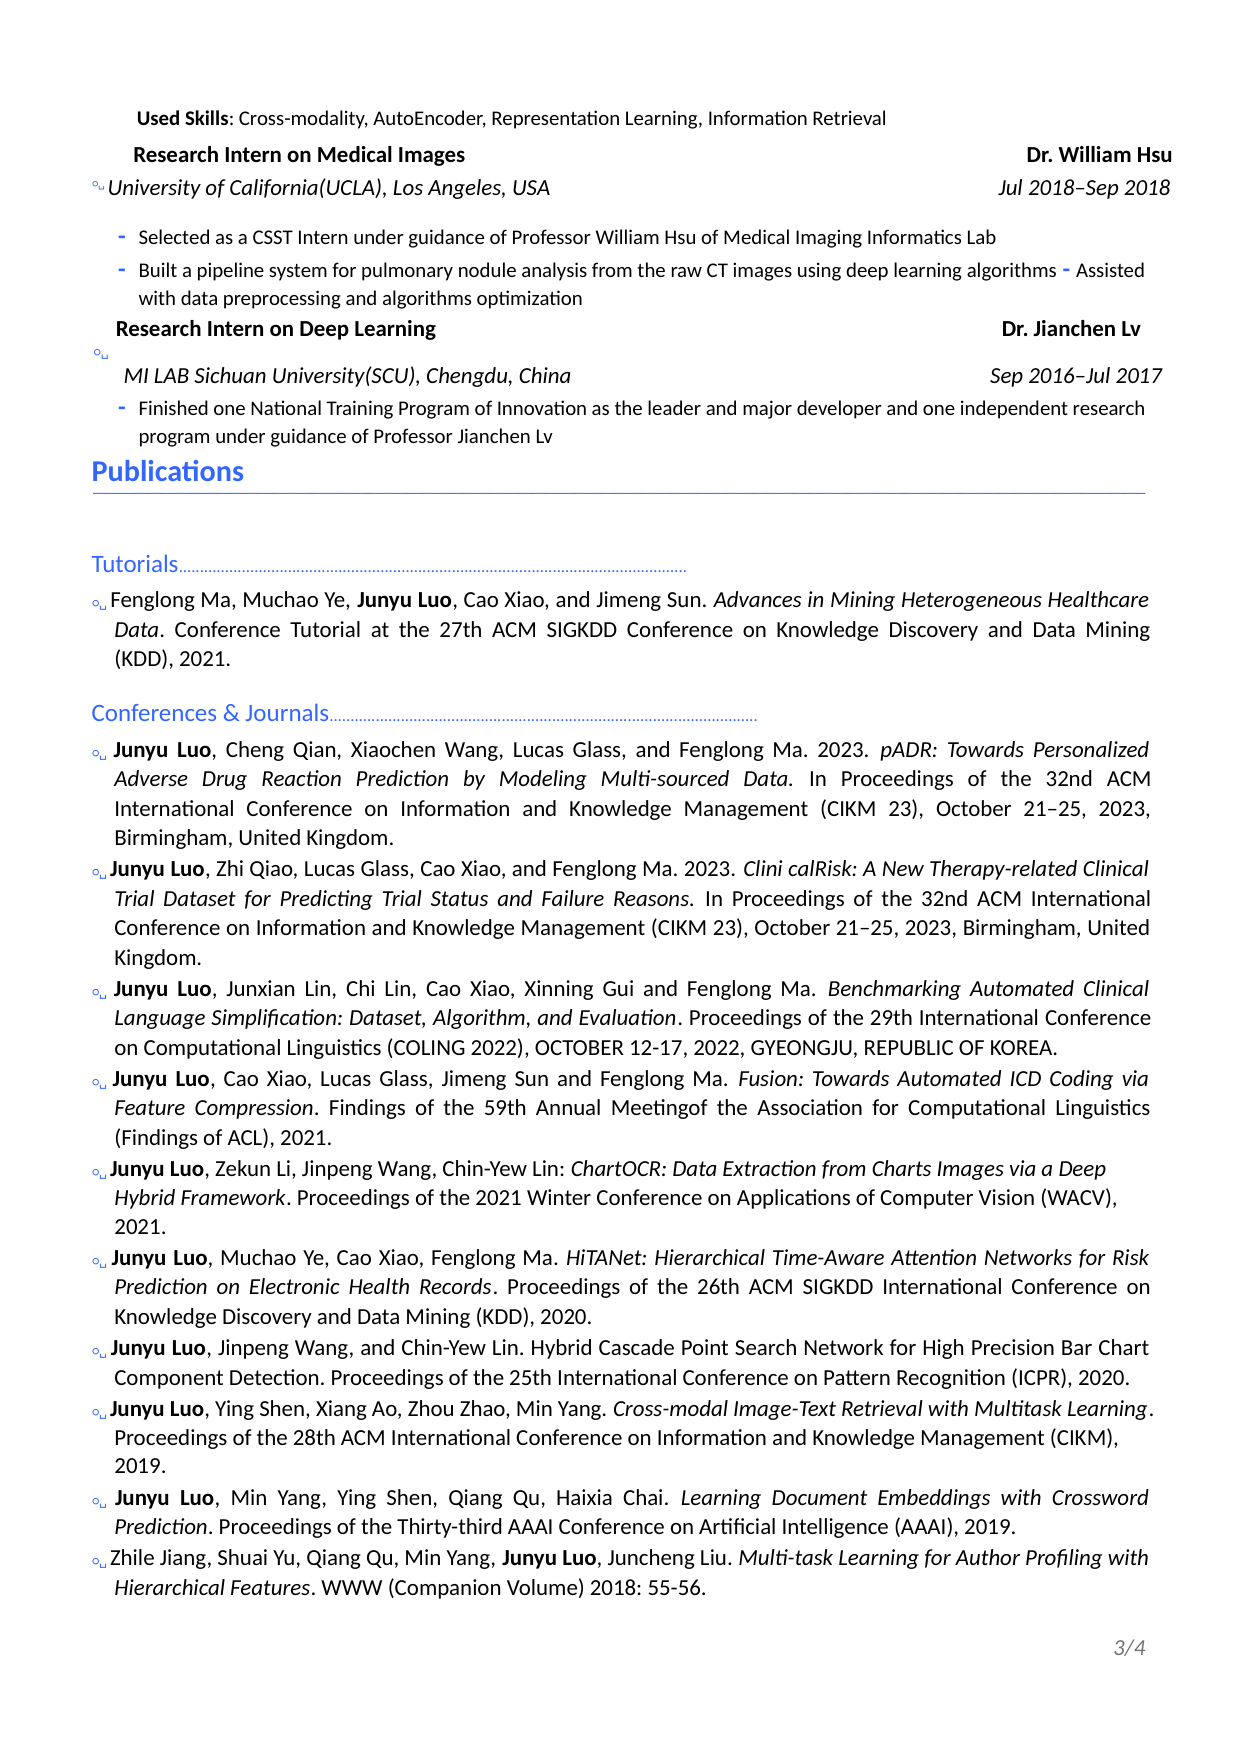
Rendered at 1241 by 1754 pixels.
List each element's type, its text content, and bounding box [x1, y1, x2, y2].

text ○␣ University of California(UCLA), Los Angeles, USA Jul 2018–Sep 2018 [92, 173, 1173, 201]
text ○␣ Junyu Luo, Zekun Li, Jinpeng Wang, Chin-Yew Lin: ChartOCR: Data Extraction from Charts Images via a Deep Hybrid Framework. Proceedings of the 2021 Winter Conference on Applications of Computer Vision (WACV), 2021. [92, 1154, 1170, 1240]
text ○␣ Junyu Luo, Min Yang, Ying Shen, Qiang Qu, Haixia Chai. Learning Document Embeddings with Crossword Prediction. Proceedings of the Thirty-third AAAI Conference on Artificial Intelligence (AAAI), 2019. [92, 1483, 1152, 1540]
text ○␣ Junyu Luo, Zhi Qiao, Lucas Glass, Cao Xiao, and Fenglong Ma. 2023. Clini calRisk: A New Therapy-related Clinical Trial Dataset for Predicting Trial Status and Failure Reasons. In Proceedings of the 32nd ACM International Conference on Information and Knowledge Management (CIKM 23), October 21–25, 2023, Birmingham, United Kingdom. [92, 854, 1152, 971]
table_header Dr. Jianchen Lv [990, 314, 1170, 361]
text ○␣ Junyu Luo, Jinpeng Wang, and Chin-Yew Lin. Hybrid Cascade Point Search Network for High Precision Bar Chart Component Detection. Proceedings of the 25th International Conference on Pattern Recognition (ICPR), 2020. [92, 1333, 1152, 1391]
subtitle Publications [91, 452, 1173, 488]
list Selected as a CSST Intern under guidance of Professor William Hsu of Medical Imaging Informatics Lab [118, 220, 1173, 251]
text ○␣ Junyu Luo, Muchao Ye, Cao Xiao, Fenglong Ma. HiTANet: Hierarchical Time-Aware Attention Networks for Risk Prediction on Electronic Health Records. Proceedings of the 26th ACM SIGKDD International Conference on Knowledge Discovery and Data Mining (KDD), 2020. [92, 1243, 1152, 1330]
list Built a pipeline system for pulmonary nodule analysis from the raw CT images using deep learning algorithms - Assisted with data preprocessing and algorithms optimization [118, 254, 1173, 311]
text Conferences & Journals...................................................................................................... [91, 697, 1173, 728]
table_cell MI LAB Sichuan University(SCU), Chengdu, China [94, 361, 990, 391]
table_cell Sep 2016–Jul 2017 [990, 361, 1170, 391]
table_header Research Intern on Deep Learning ○␣ [94, 314, 990, 361]
list Finished one National Training Program of Innovation as the leader and major developer and one independent research program under guidance of Professor Jianchen Lv [118, 391, 1173, 449]
subtitle Research Intern on Medical Images Dr. William Hsu [93, 140, 1173, 168]
text ○␣ Junyu Luo, Junxian Lin, Chi Lin, Cao Xiao, Xinning Gui and Fenglong Ma. Benchmarking Automated Clinical Language Simplification: Dataset, Algorithm, and Evaluation. Proceedings of the 29th International Conference on Computational Linguistics (COLING 2022), OCTOBER 12-17, 2022, GYEONGJU, REPUBLIC OF KOREA. [92, 974, 1152, 1061]
text Tutorials......................................................................................................................... [91, 548, 1173, 578]
text ○␣ Zhile Jiang, Shuai Yu, Qiang Qu, Min Yang, Junyu Luo, Juncheng Liu. Multi-task Learning for Author Profiling with Hierarchical Features. WWW (Companion Volume) 2018: 55-56. [92, 1543, 1152, 1601]
text ○␣ Junyu Luo, Cao Xiao, Lucas Glass, Jimeng Sun and Fenglong Ma. Fusion: Towards Automated ICD Coding via Feature Compression. Findings of the 59th Annual Meetingof the Association for Computational Linguistics (Findings of ACL), 2021. [92, 1064, 1152, 1151]
text ○␣ Junyu Luo, Ying Shen, Xiang Ao, Zhou Zhao, Min Yang. Cross-modal Image-Text Retrieval with Multitask Learning. Proceedings of the 28th ACM International Conference on Information and Knowledge Management (CIKM), 2019. [92, 1394, 1170, 1480]
text ○␣ Fenglong Ma, Muchao Ye, Junyu Luo, Cao Xiao, and Jimeng Sun. Advances in Mining Heterogeneous Healthcare Data. Conference Tutorial at the 27th ACM SIGKDD Conference on Knowledge Discovery and Data Mining (KDD), 2021. [92, 585, 1152, 672]
text Used Skills: Cross-modality, AutoEncoder, Representation Learning, Information Retrieval [137, 105, 1173, 131]
text ○␣ Junyu Luo, Cheng Qian, Xiaochen Wang, Lucas Glass, and Fenglong Ma. 2023. pADR: Towards Personalized Adverse Drug Reaction Prediction by Modeling Multi-sourced Data. In Proceedings of the 32nd ACM International Conference on Information and Knowledge Management (CIKM 23), October 21–25, 2023, Birmingham, United Kingdom. [92, 735, 1152, 851]
